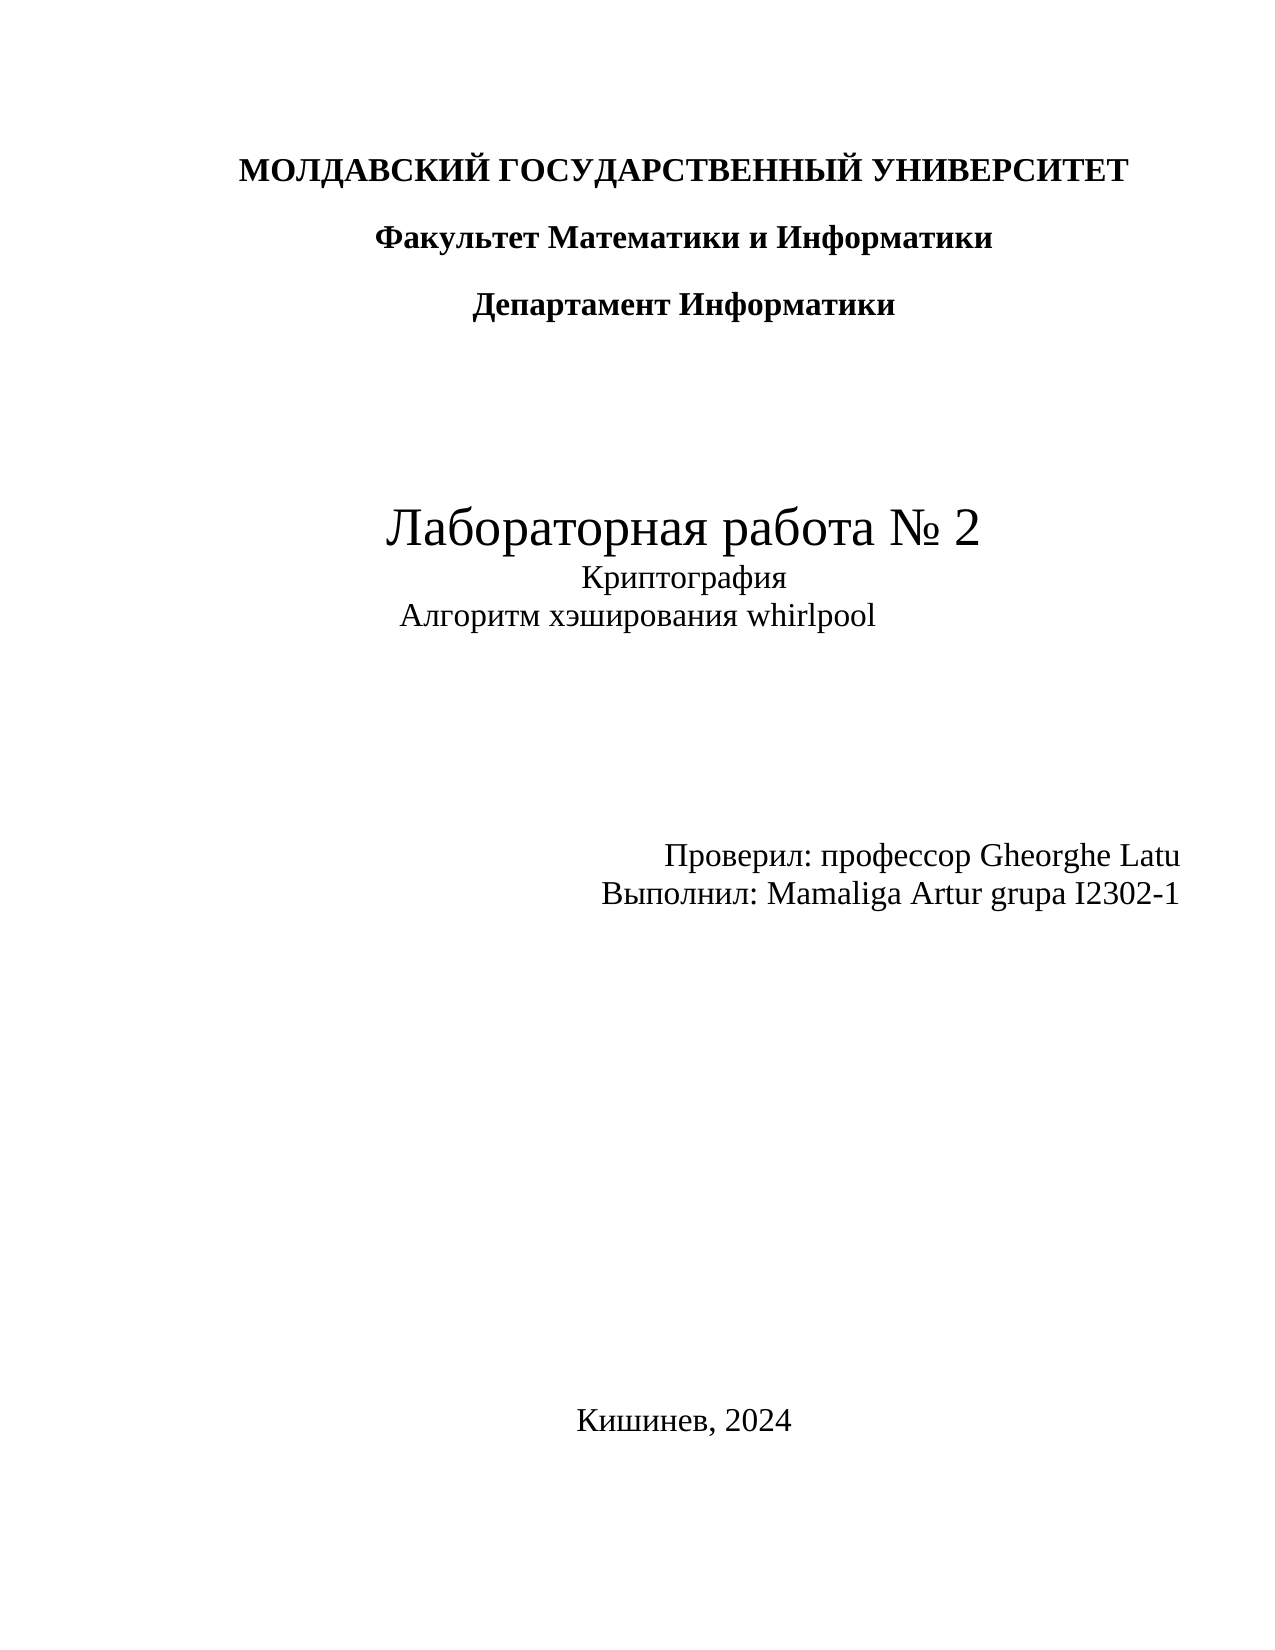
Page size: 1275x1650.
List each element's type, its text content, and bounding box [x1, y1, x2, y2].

text Факультет Математики и Информатики [69, 217, 1180, 255]
text Департамент Информатики [69, 284, 1180, 322]
text Выполнил: Mamaliga Artur grupa I2302-1 [0, 873, 1180, 912]
text Кишинев, 2024 [187, 1401, 1180, 1439]
text МОЛДАВСКИЙ ГОСУДАРСТВЕННЫЙ УНИВЕРСИТЕТ [69, 150, 1180, 188]
text Проверил: профессор Gheorghe Latu [0, 835, 1180, 873]
text Криптография [69, 557, 1180, 596]
text Лабораторная работа № 2 [187, 495, 1180, 557]
text Алгоритм хэширования whirlpool [187, 596, 1087, 634]
